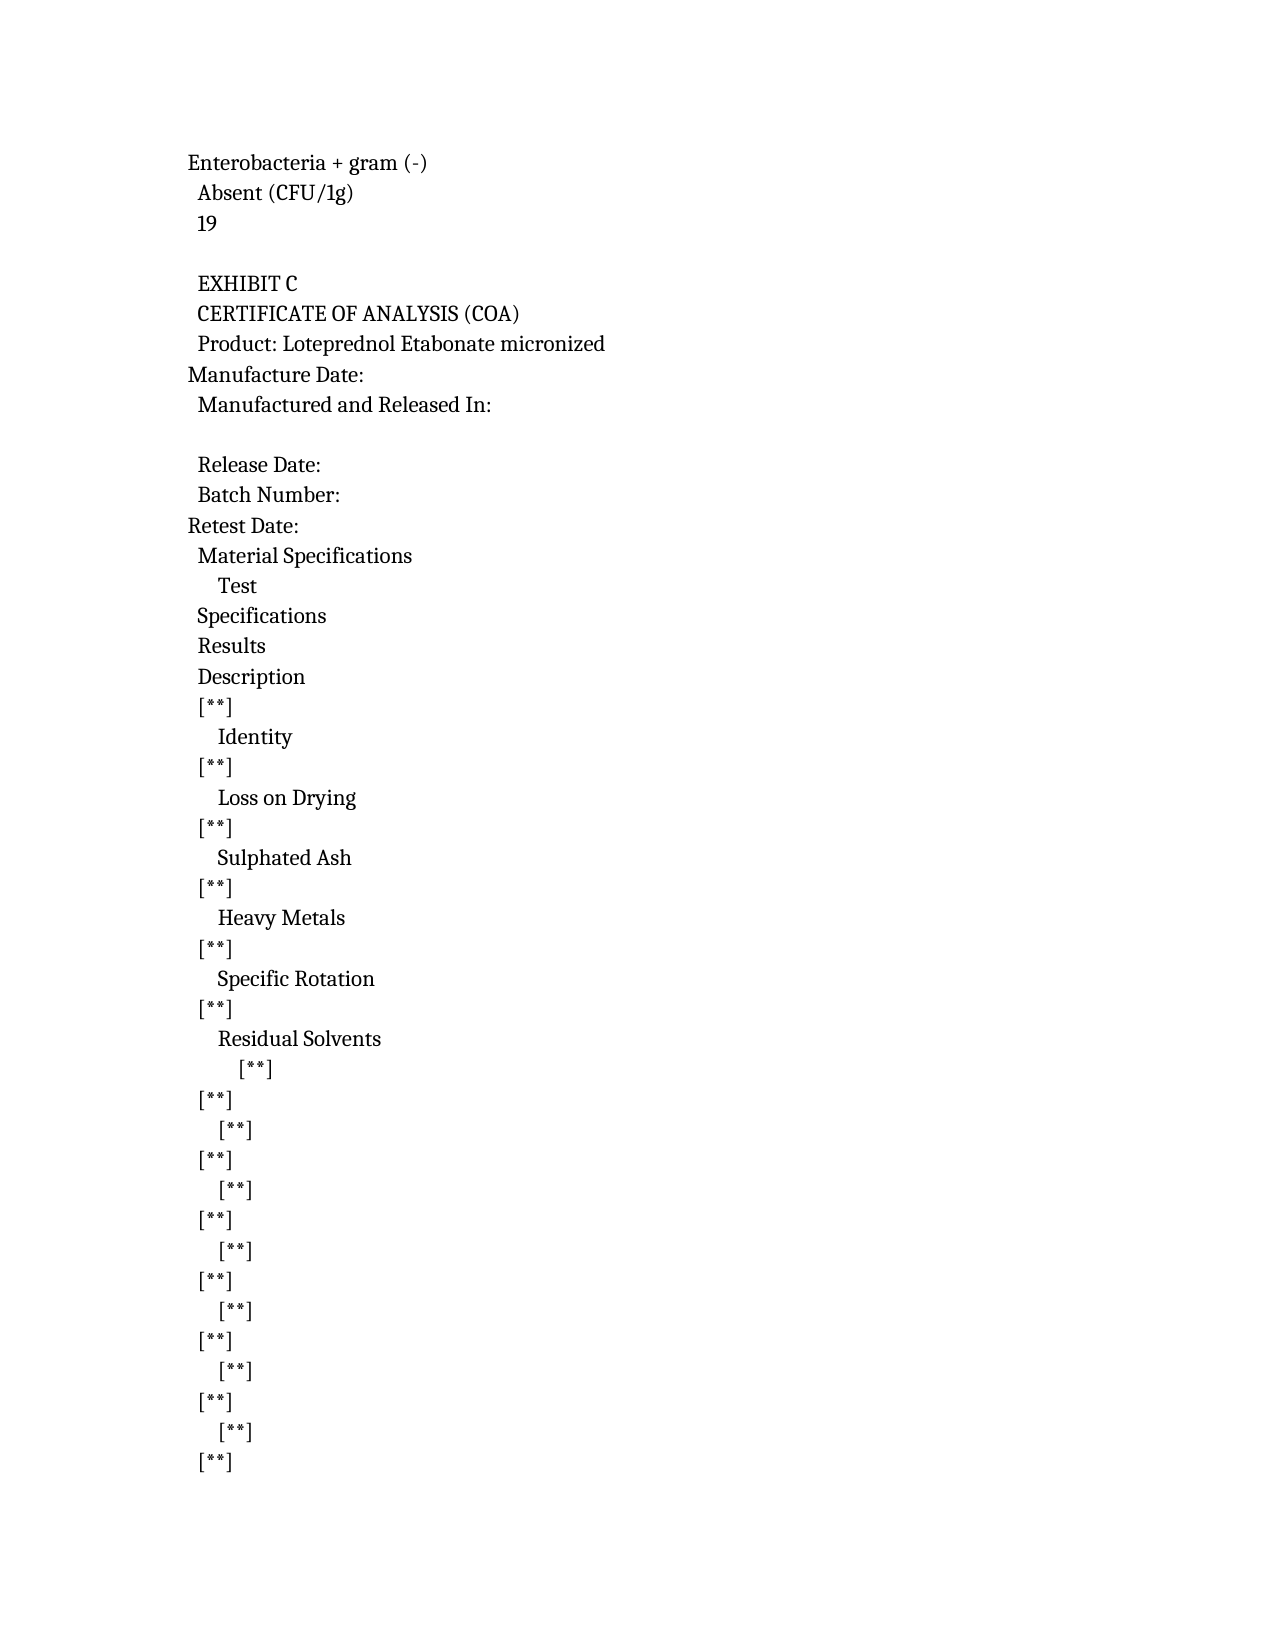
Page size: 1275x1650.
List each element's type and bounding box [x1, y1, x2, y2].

text [187, 150, 1087, 1475]
